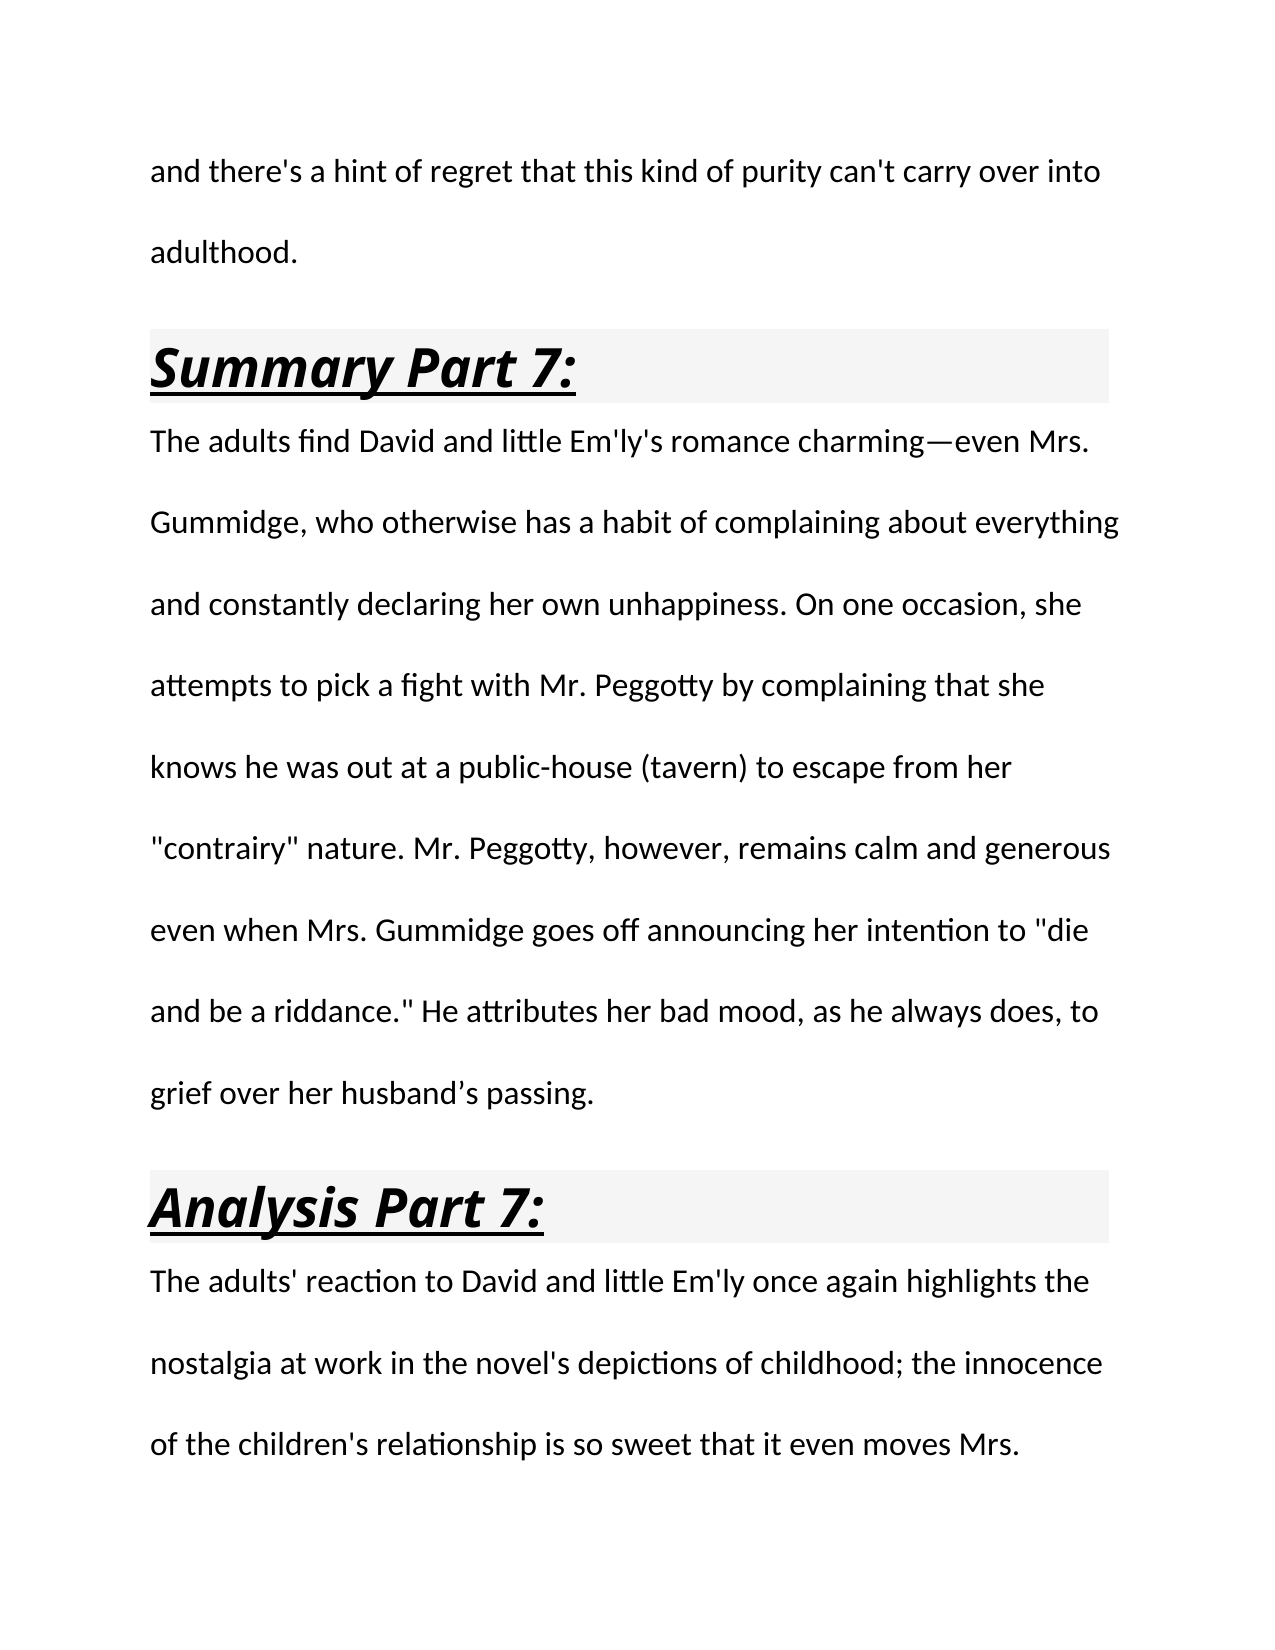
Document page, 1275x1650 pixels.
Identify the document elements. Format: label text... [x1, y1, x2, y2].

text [150, 150, 1125, 272]
text Summary Part 7: [150, 329, 1109, 403]
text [150, 1260, 1125, 1464]
text The adults find David and little Em'ly's romance charming—even Mrs. Gummidge, who otherwise has a habit of complaining about everything and constantly declaring her own unhappiness. On one occasion, she attempts to pick a fight with Mr. Peggotty by complaining that she knows he was out at a public-house (tavern) to escape from her "contrairy" nature. Mr. Peggotty, however, remains calm and generous even when Mrs. Gummidge goes off announcing her intention to "die and be a riddance." He attributes her bad mood, as he always does, to grief over her husband’s passing. [150, 420, 1125, 1112]
text Analysis Part 7: [150, 1170, 1109, 1243]
